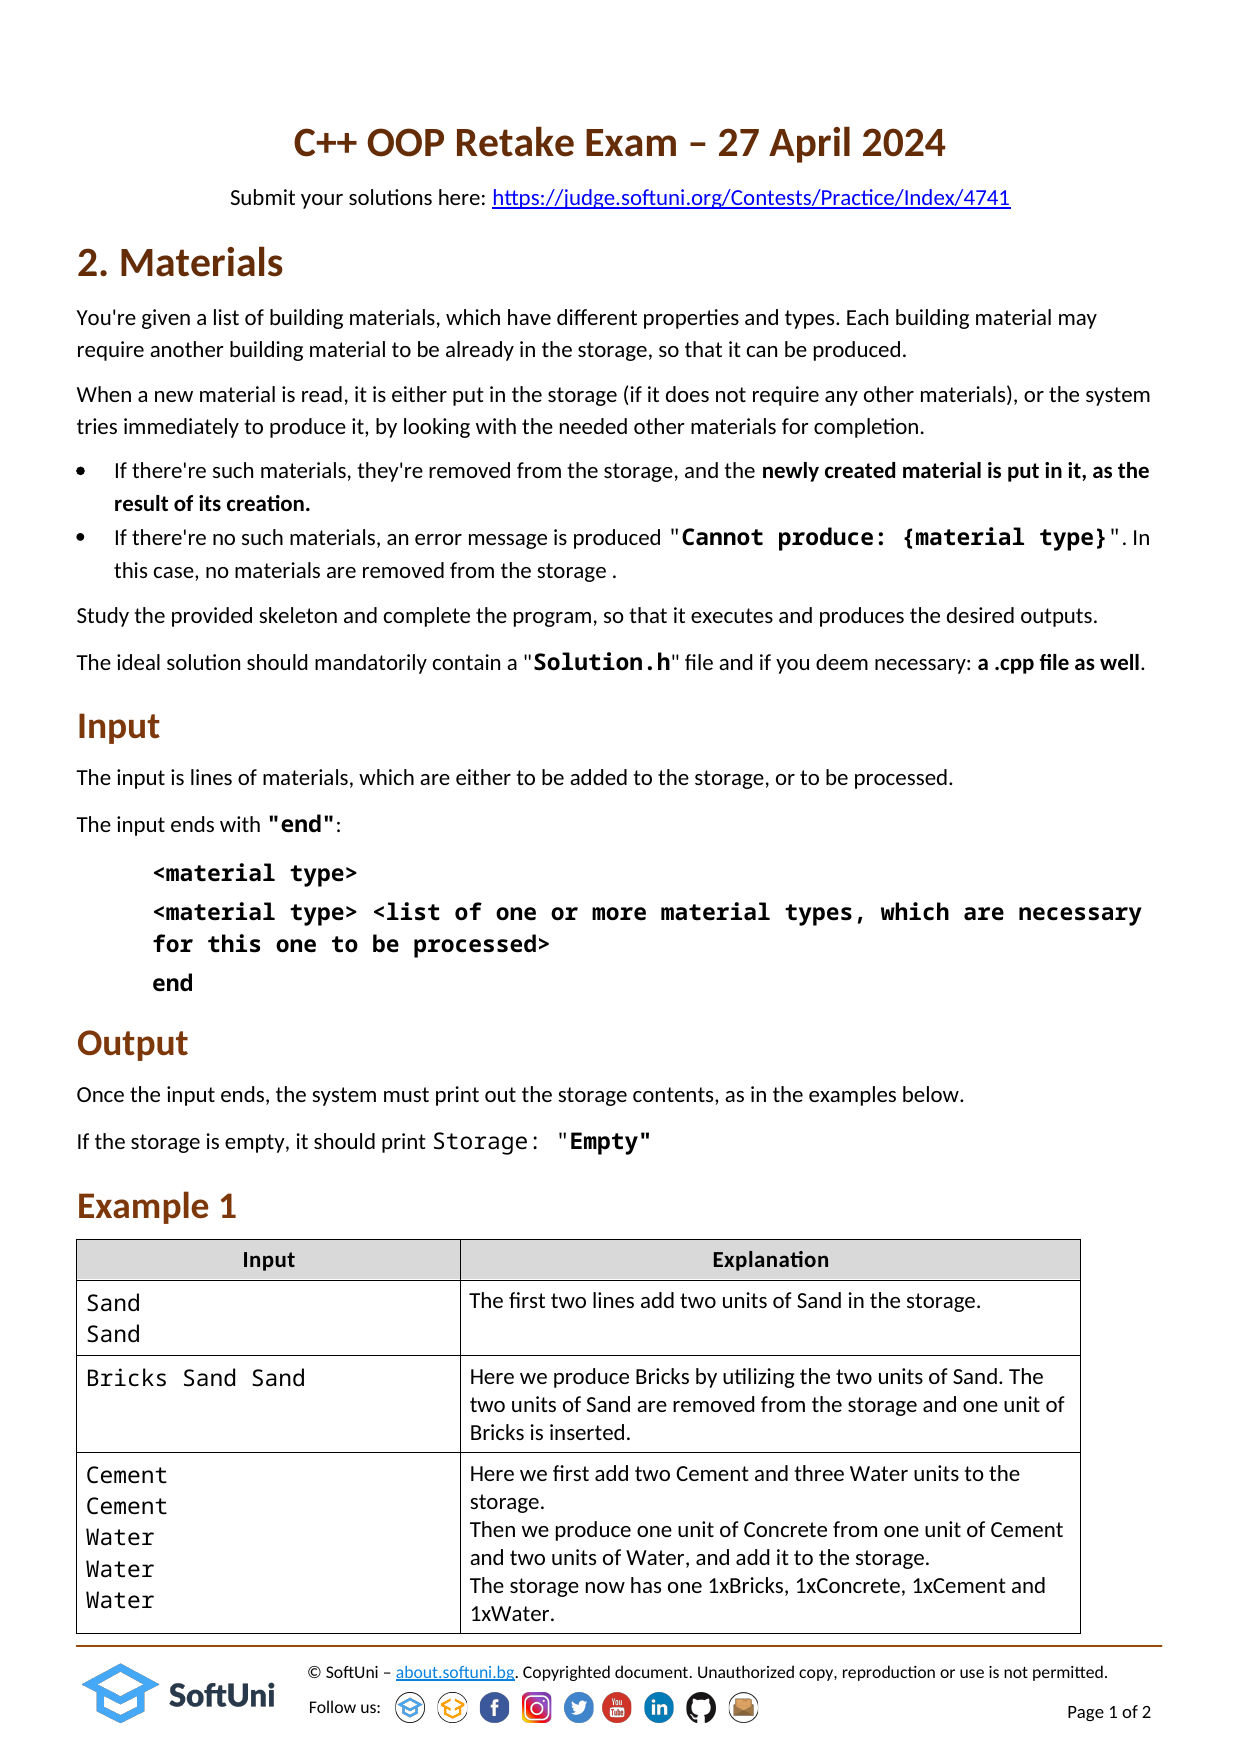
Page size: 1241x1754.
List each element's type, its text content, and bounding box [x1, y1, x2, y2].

subtitle Example 1 [77, 1182, 1163, 1227]
picture [644, 1714, 653, 1723]
table_cell Here we produce Bricks by utilizing the two units of Sand. The two units of Sand are removed from the storage and one unit of Bricks is inserted. [461, 1356, 1080, 1452]
picture [564, 1692, 594, 1723]
picture [658, 1705, 667, 1714]
text <material type> <list of one or more material types, which are necessary for this one to be processed> [152, 896, 1163, 959]
picture [602, 1692, 632, 1723]
table_header Input [77, 1240, 460, 1279]
subtitle 2. Materials [77, 236, 1163, 287]
picture [686, 1692, 716, 1723]
text Study the provided skeleton and complete the program, so that it executes and produces the desired outputs. [76, 601, 1163, 629]
picture [644, 1692, 653, 1701]
list If there're such materials, they're removed from the storage, and the newly created material is put in it, as the result of its creation. [76, 457, 1163, 517]
table_cell The first two lines add two units of Sand in the storage. [461, 1281, 1080, 1355]
picture [395, 1692, 425, 1723]
subtitle Output [77, 1019, 1163, 1065]
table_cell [77, 1453, 460, 1633]
text If the storage is empty, it should print Storage: "Empty" [76, 1125, 1163, 1156]
subtitle C++ OOP Retake Exam – 27 April 2024 [77, 116, 1163, 167]
picture [437, 1692, 468, 1723]
picture [728, 1692, 759, 1723]
picture [665, 1714, 674, 1723]
table_cell Bricks Sand Sand [77, 1356, 460, 1452]
text When a new material is read, it is either put in the storage (if it does not require any other materials), or the system tries immediately to produce it, by looking with the needed other materials for completion. [76, 380, 1163, 440]
list If there're no such materials, an error message is produced "Cannot produce: {material type}". In this case, no materials are removed from the storage . [76, 521, 1163, 584]
text end [152, 967, 1163, 998]
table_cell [461, 1453, 1080, 1633]
subtitle Input [77, 702, 1163, 748]
picture [479, 1692, 510, 1723]
text Once the input ends, the system must print out the storage contents, as in the examples below. [76, 1080, 1163, 1108]
text <material type> [152, 857, 1163, 888]
text The ideal solution should mandatorily contain a "Solution.h" file and if you deem necessary: a .cpp file as well. [76, 646, 1163, 677]
table_header Explanation [461, 1240, 1080, 1279]
table_cell Sand Sand [77, 1281, 460, 1355]
picture [522, 1692, 552, 1723]
text Submit your solutions here: https://judge.softuni.org/Contests/Practice/Index/4741 [77, 183, 1163, 211]
text The input ends with "end": [76, 808, 1163, 839]
text You're given a list of building materials, which have different properties and types. Each building material may require another building material to be already in the storage, so that it can be produced. [76, 303, 1163, 363]
text The input is lines of materials, which are either to be added to the storage, or to be processed. [76, 763, 1163, 792]
picture [665, 1692, 674, 1701]
picture [75, 1658, 281, 1729]
